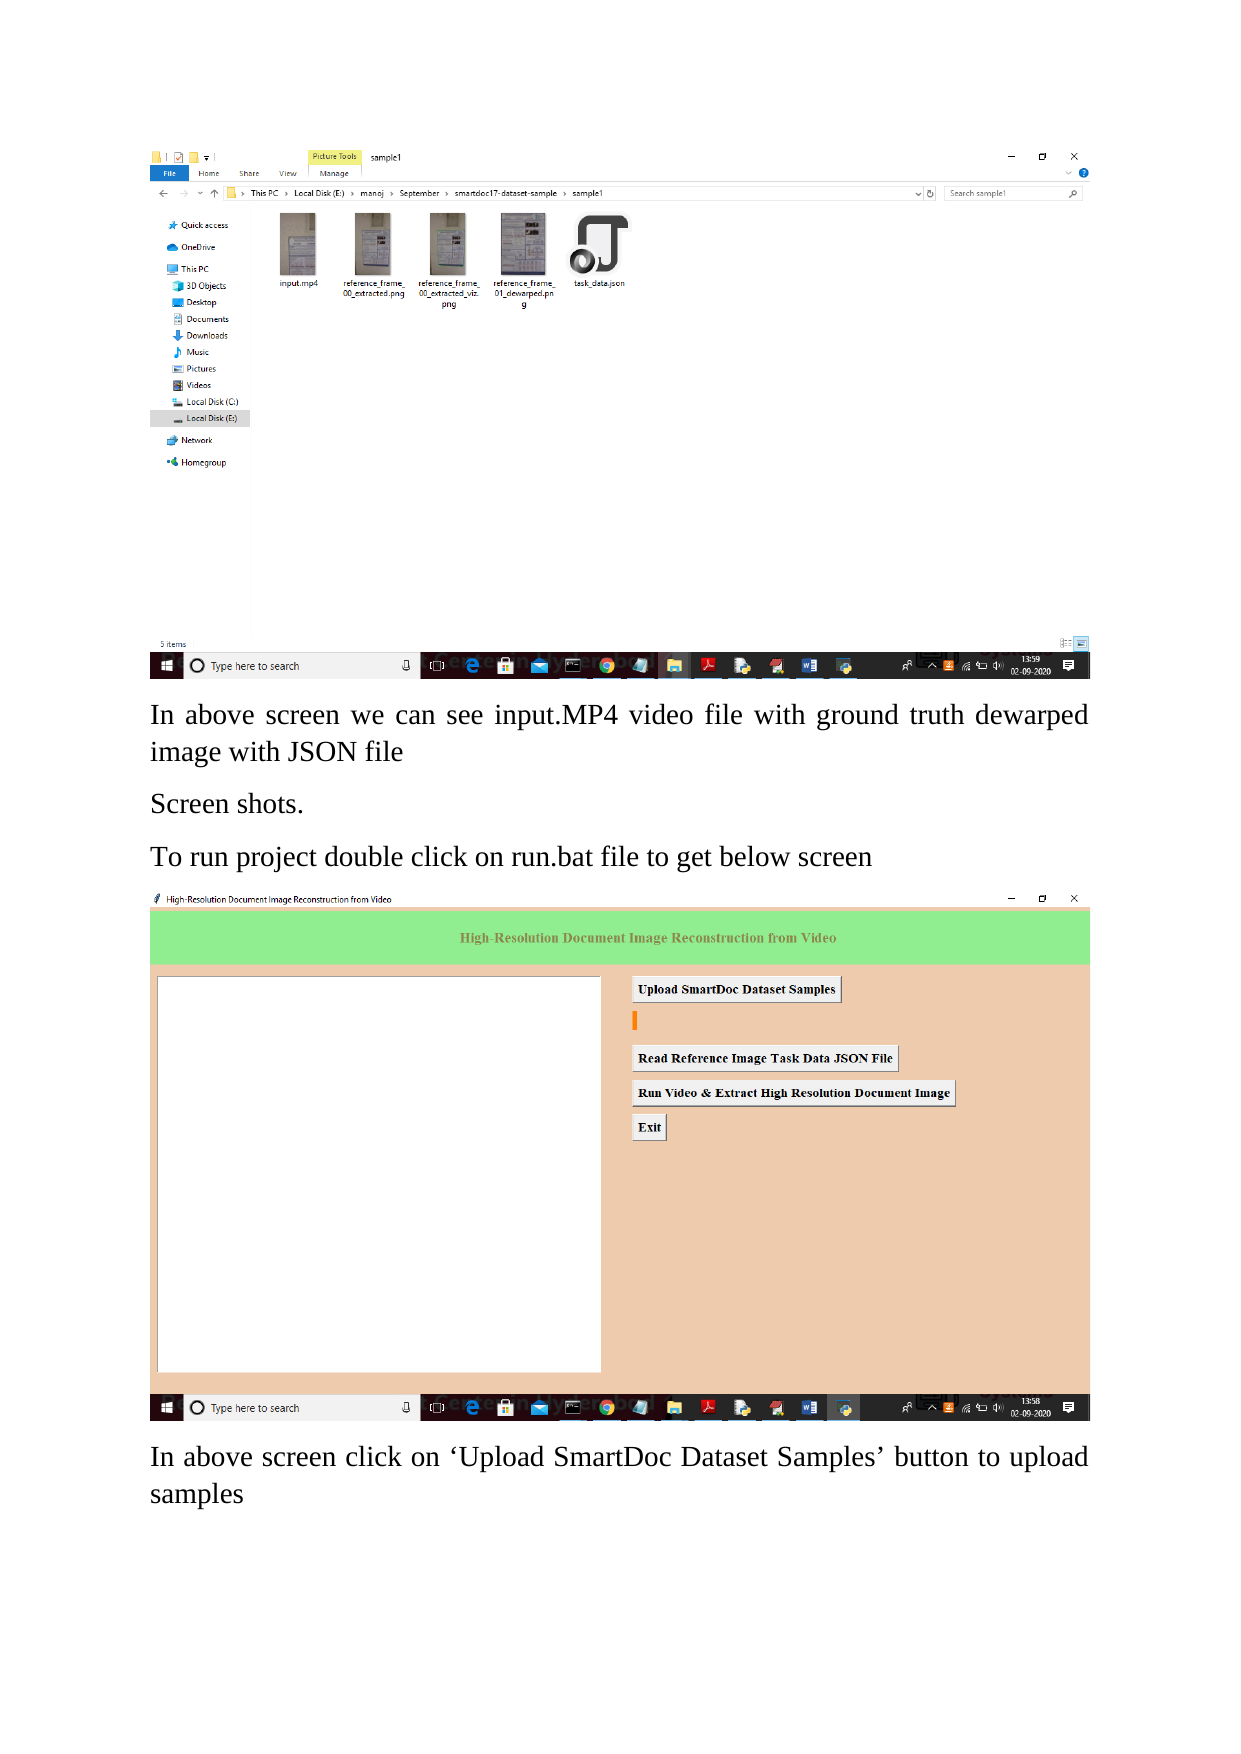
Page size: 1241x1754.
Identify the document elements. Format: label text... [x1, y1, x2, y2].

text Screen shots. [150, 786, 1090, 820]
text In above screen we can see input.MP4 video file with ground truth dewarped image with JSON file [150, 697, 1090, 767]
picture [150, 150, 1091, 679]
text In above screen click on ‘Upload SmartDoc Dataset Samples’ button to upload samples [150, 1439, 1090, 1509]
picture [150, 892, 1091, 1421]
text To run project double click on run.bat file to get below screen [150, 839, 1090, 873]
